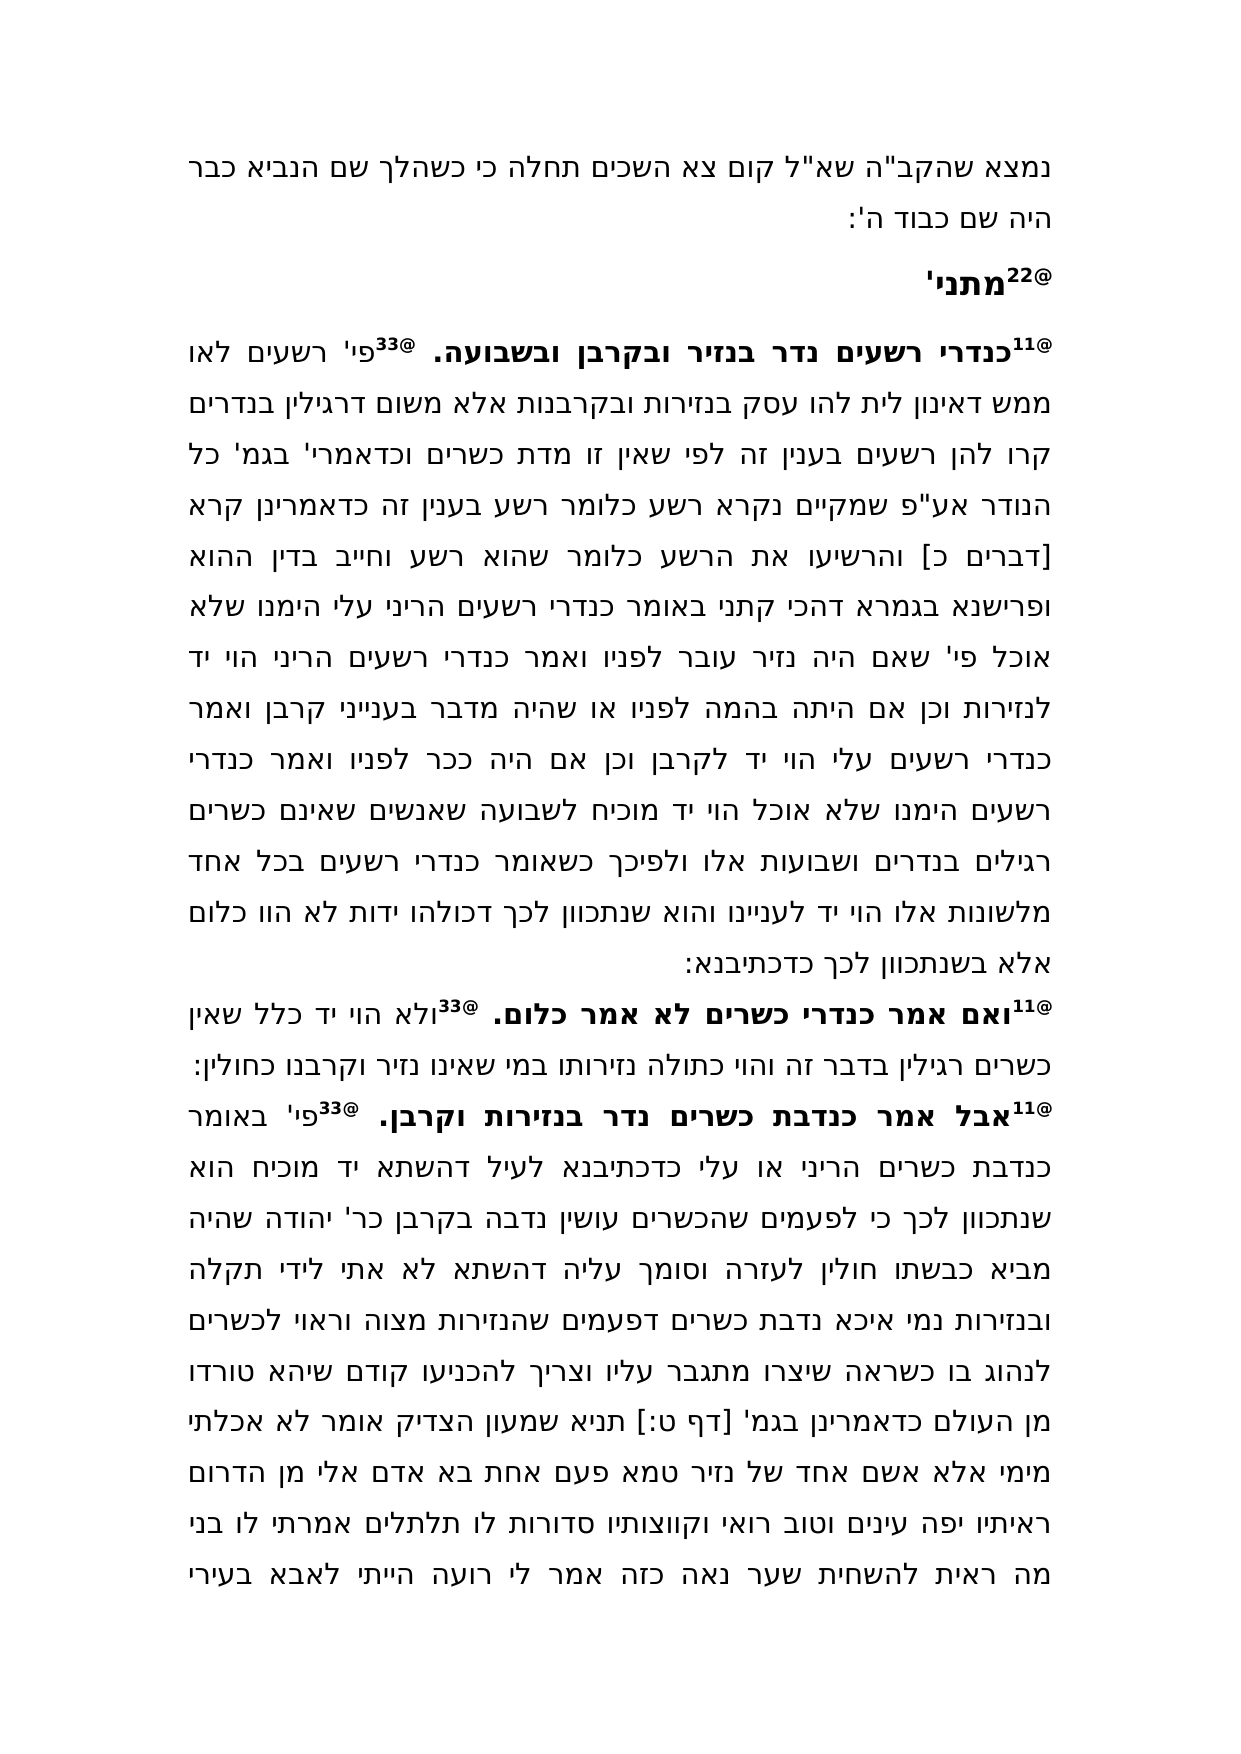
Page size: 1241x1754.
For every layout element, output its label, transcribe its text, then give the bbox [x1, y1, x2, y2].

text @11ואם אמר כנדרי כשרים לא אמר כלום. @33ולא הוי יד כלל שאין כשרים רגילין בדבר זה והוי כתולה נזירותו במי שאינו נזיר וקרבנו כחולין: [187, 997, 1053, 1082]
text @11כנדרי רשעים נדר בנזיר ובקרבן ובשבועה. @33פי' רשעים לאו ממש דאינון לית להו עסק בנזירות ובקרבנות אלא משום דרגילין בנדרים קרו להן רשעים בענין זה לפי שאין זו מדת כשרים וכדאמרי' בגמ' כל הנודר אע"פ שמקיים נקרא רשע כלומר רשע בענין זה כדאמרינן קרא [דברים כ] והרשיעו את הרשע כלומר שהוא רשע וחייב בדין ההוא ופרישנא בגמרא דהכי קתני באומר כנדרי רשעים הריני עלי הימנו שלא אוכל פי' שאם היה נזיר עובר לפניו ואמר כנדרי רשעים הריני הוי יד לנזירות וכן אם היתה בהמה לפניו או שהיה מדבר בענייני קרבן ואמר כנדרי רשעים עלי הוי יד לקרבן וכן אם היה ככר לפניו ואמר כנדרי רשעים הימנו שלא אוכל הוי יד מוכיח לשבועה שאנשים שאינם כשרים רגילים בנדרים ושבועות אלו ולפיכך כשאומר כנדרי רשעים בכל אחד מלשונות אלו הוי יד לעניינו והוא שנתכוון לכך דכולהו ידות לא הוו כלום אלא בשנתכוון לכך כדכתיבנא: [187, 335, 1053, 980]
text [187, 1099, 1053, 1592]
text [187, 150, 1053, 235]
subtitle @22מתני' [187, 264, 1053, 303]
